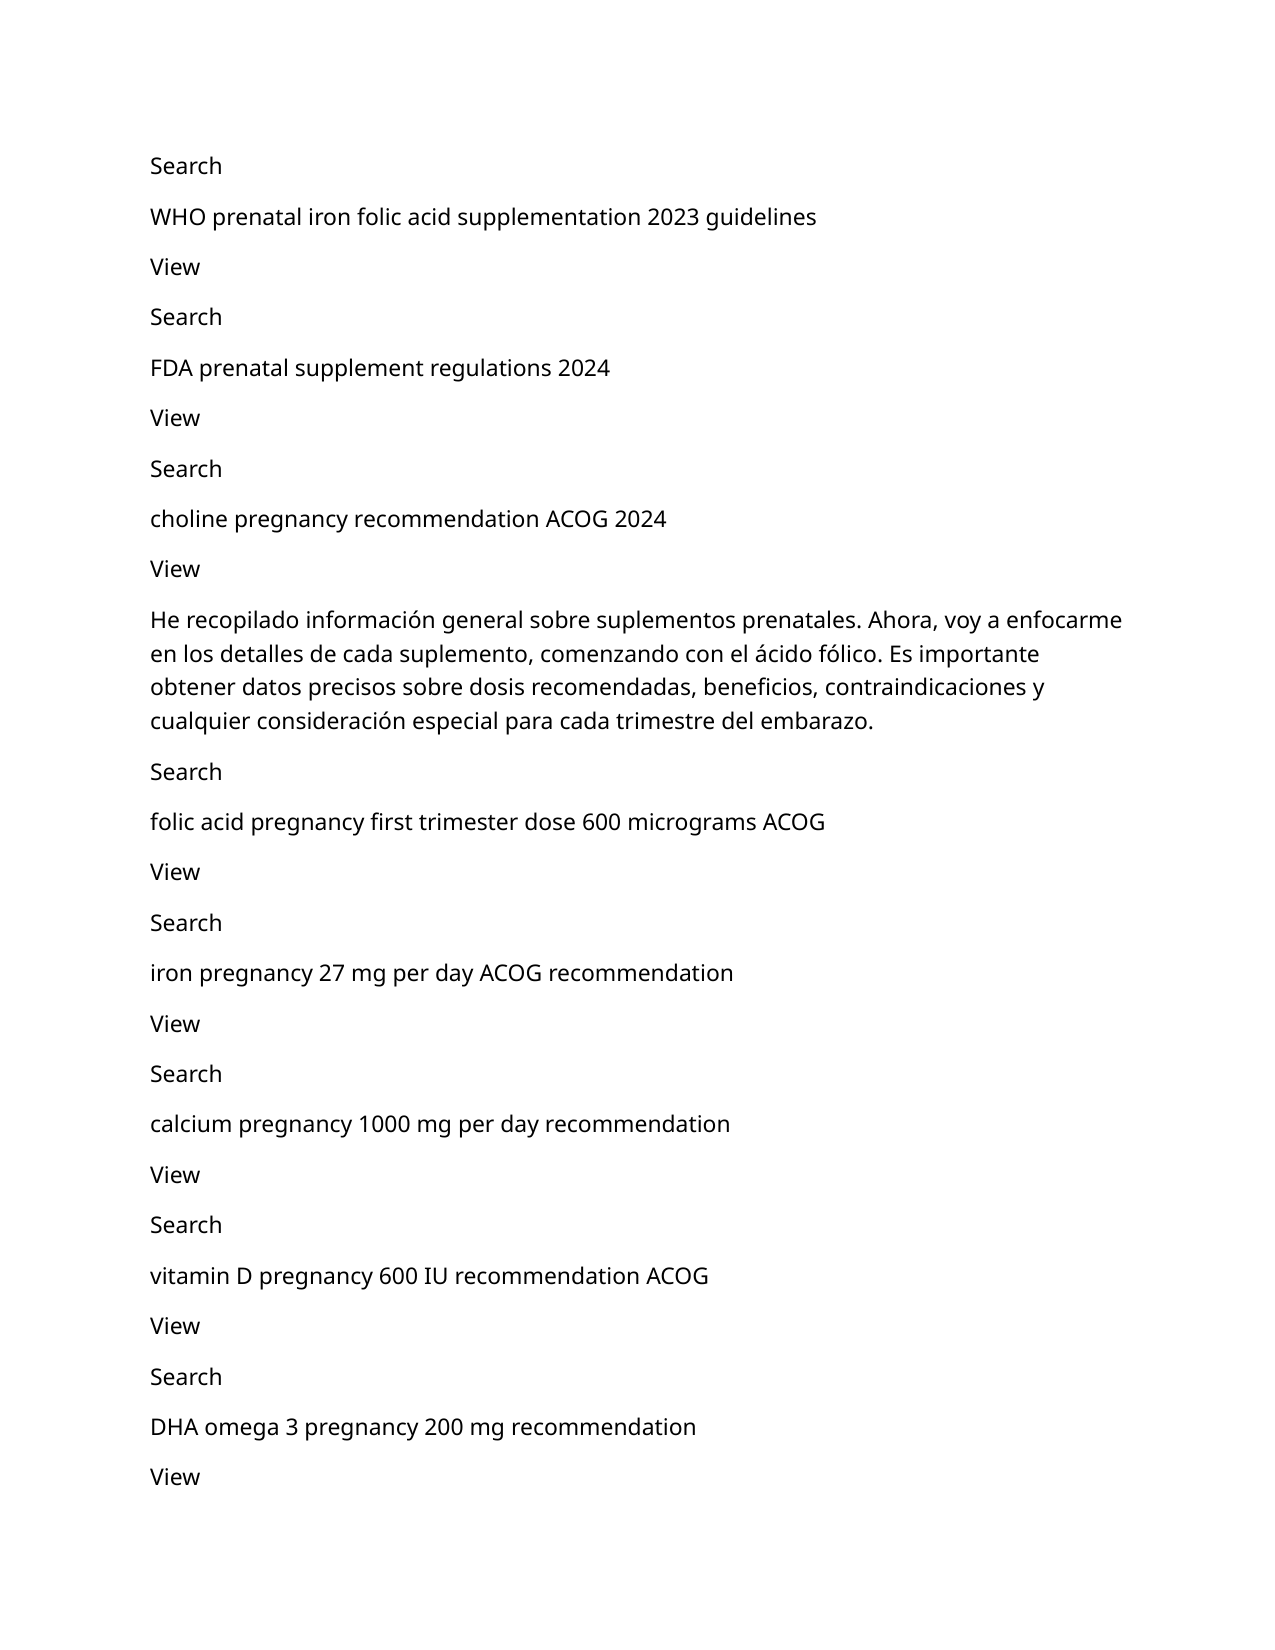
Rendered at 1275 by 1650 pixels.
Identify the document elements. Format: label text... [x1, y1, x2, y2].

text Search [150, 301, 1125, 332]
text View [150, 1310, 1125, 1341]
text folic acid pregnancy first trimester dose 600 micrograms ACOG [150, 806, 1125, 837]
text Search [150, 150, 1125, 181]
text Search [150, 1360, 1125, 1392]
text calcium pregnancy 1000 mg per day recommendation [150, 1108, 1125, 1139]
text Search [150, 1058, 1125, 1089]
text DHA omega 3 pregnancy 200 mg recommendation [150, 1411, 1125, 1442]
text View [150, 856, 1125, 887]
text Search [150, 1209, 1125, 1240]
text Search [150, 755, 1125, 787]
text View [150, 1461, 1125, 1492]
text View [150, 1007, 1125, 1039]
text View [150, 251, 1125, 282]
text View [150, 553, 1125, 584]
text WHO prenatal iron folic acid supplementation 2023 guidelines [150, 200, 1125, 232]
text vitamin D pregnancy 600 IU recommendation ACOG [150, 1259, 1125, 1291]
text Search [150, 907, 1125, 938]
text choline pregnancy recommendation ACOG 2024 [150, 503, 1125, 534]
text FDA prenatal supplement regulations 2024 [150, 352, 1125, 383]
text iron pregnancy 27 mg per day ACOG recommendation [150, 957, 1125, 988]
text View [150, 402, 1125, 433]
text View [150, 1159, 1125, 1190]
text He recopilado información general sobre suplementos prenatales. Ahora, voy a enfocarme en los detalles de cada suplemento, comenzando con el ácido fólico. Es importante obtener datos precisos sobre dosis recomendadas, beneficios, contraindicaciones y cualquier consideración especial para cada trimestre del embarazo. [150, 604, 1125, 736]
text Search [150, 452, 1125, 484]
